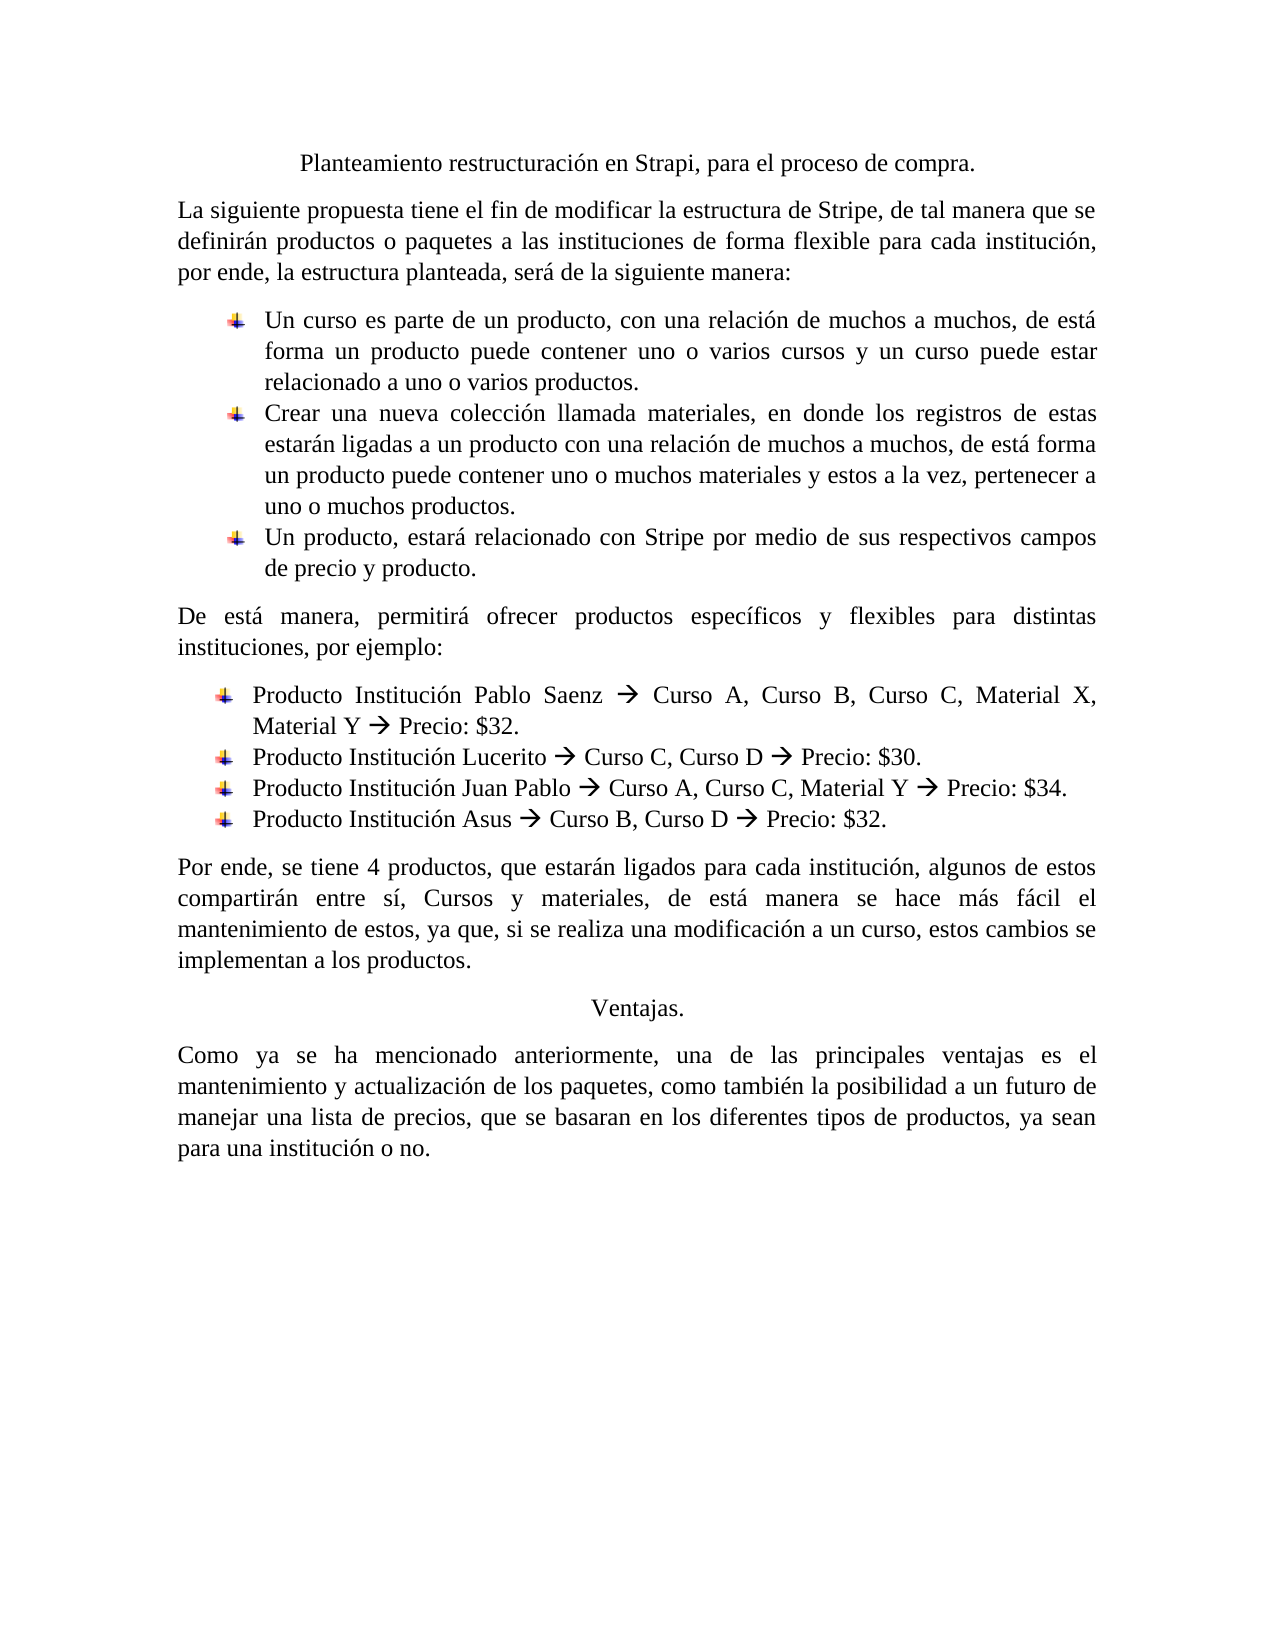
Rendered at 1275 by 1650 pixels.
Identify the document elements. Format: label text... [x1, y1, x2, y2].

text Planteamiento restructuración en Strapi, para el proceso de compra. [177, 148, 1098, 176]
picture [227, 405, 245, 422]
text De está manera, permitirá ofrecer productos específicos y flexibles para distintas instituciones, por ejemplo: [177, 601, 1098, 661]
list Producto Institución Asus Curso B, Curso D Precio: $32. [215, 804, 1098, 833]
picture [227, 529, 245, 546]
picture [215, 748, 233, 766]
text La siguiente propuesta tiene el fin de modificar la estructura de Stripe, de tal manera que se definirán productos o paquetes a las instituciones de forma flexible para cada institución, por ende, la estructura planteada, será de la siguiente manera: [177, 195, 1098, 286]
list Crear una nueva colección llamada materiales, en donde los registros de estas estarán ligadas a un producto con una relación de muchos a muchos, de está forma un producto puede contener uno o muchos materiales y estos a la vez, pertenecer a uno o muchos productos. [227, 398, 1098, 520]
list Un curso es parte de un producto, con una relación de muchos a muchos, de está forma un producto puede contener uno o varios cursos y un curso puede estar relacionado a uno o varios productos. [227, 305, 1098, 396]
list Producto Institución Lucerito Curso C, Curso D Precio: $30. [215, 742, 1098, 771]
text Por ende, se tiene 4 productos, que estarán ligados para cada institución, algunos de estos compartirán entre sí, Cursos y materiales, de está manera se hace más fácil el mantenimiento de estos, ya que, si se realiza una modificación a un curso, estos cambios se implementan a los productos. [177, 852, 1098, 974]
text Como ya se ha mencionado anteriormente, una de las principales ventajas es el mantenimiento y actualización de los paquetes, como también la posibilidad a un futuro de manejar una lista de precios, que se basaran en los diferentes tipos de productos, ya sean para una institución o no. [177, 1040, 1098, 1162]
list Producto Institución Juan Pablo Curso A, Curso C, Material Y Precio: $34. [215, 773, 1098, 802]
list Producto Institución Pablo Saenz Curso A, Curso B, Curso C, Material X, Material Y Precio: $32. [215, 680, 1098, 740]
picture [227, 311, 245, 329]
picture [215, 779, 233, 797]
picture [215, 810, 233, 828]
list Un producto, estará relacionado con Stripe por medio de sus respectivos campos de precio y producto. [227, 522, 1098, 582]
picture [215, 686, 233, 704]
text Ventajas. [177, 993, 1098, 1021]
